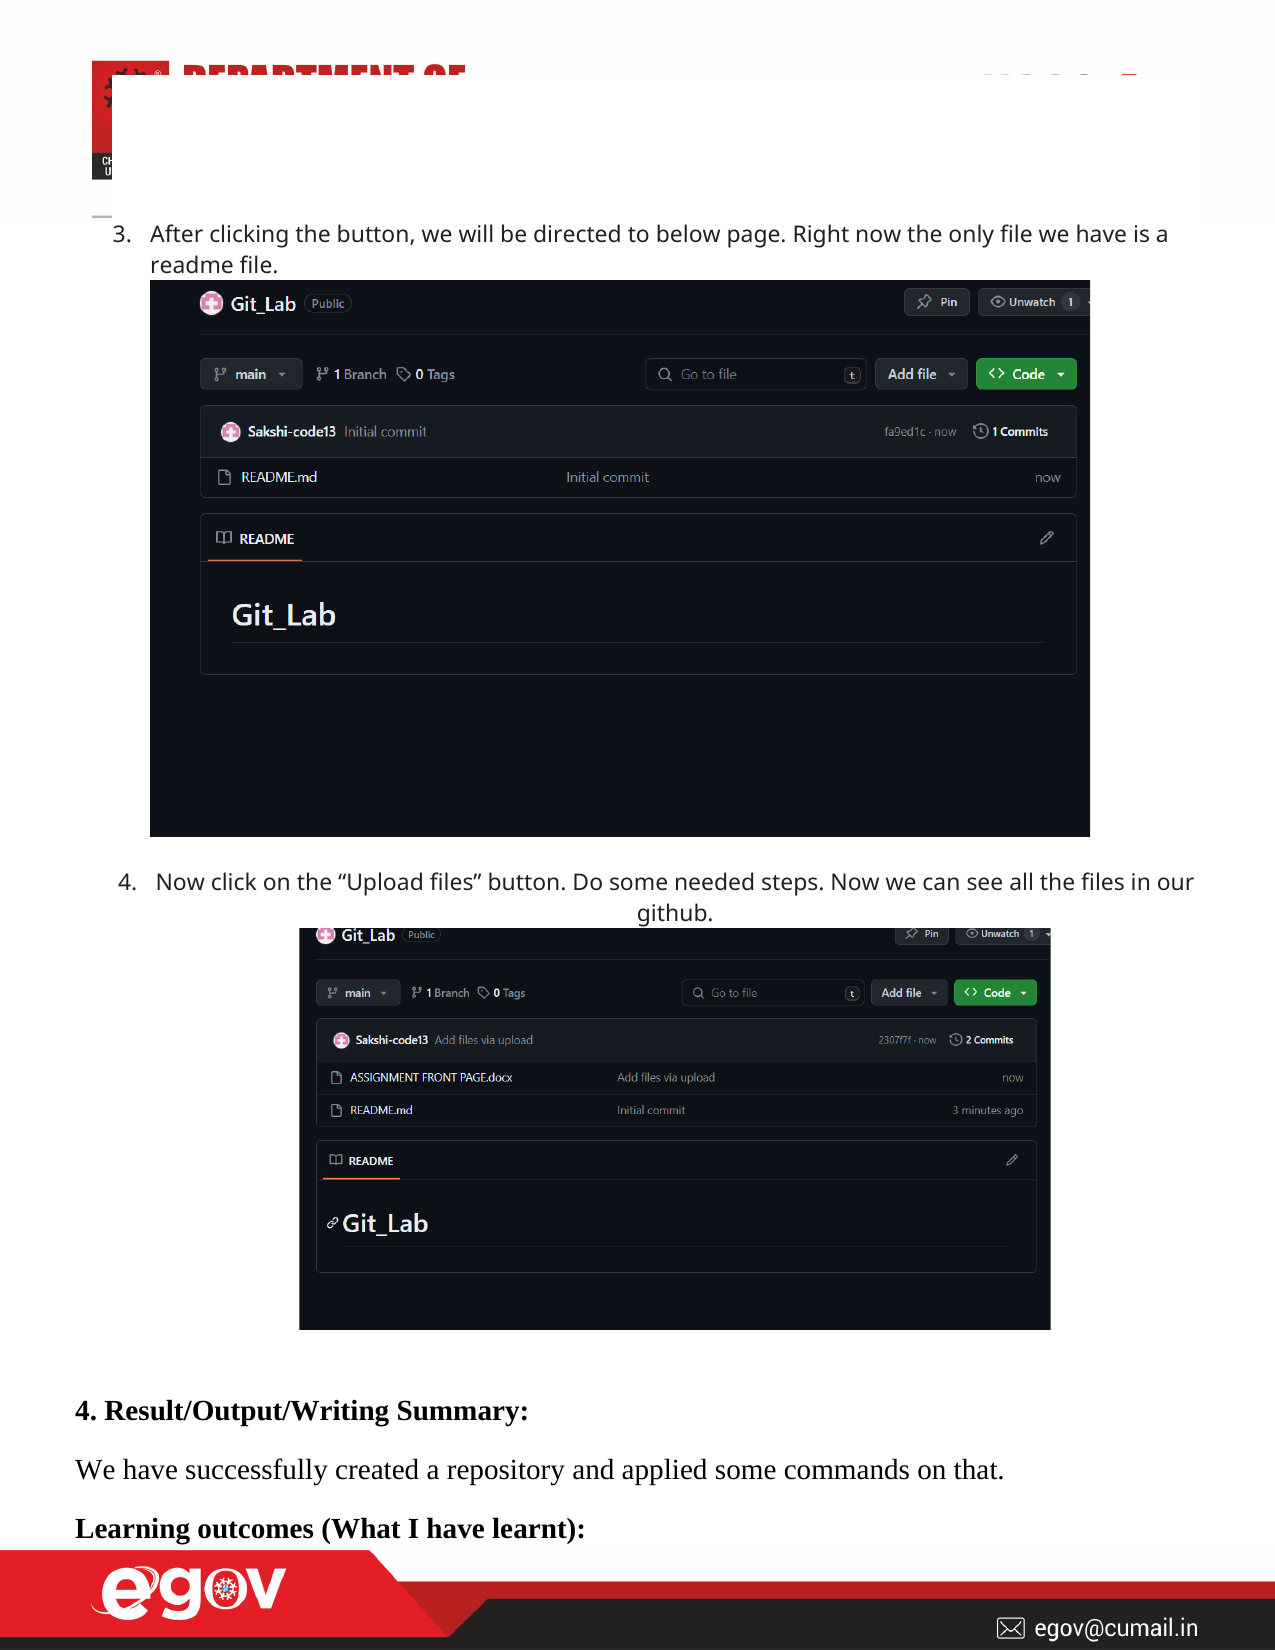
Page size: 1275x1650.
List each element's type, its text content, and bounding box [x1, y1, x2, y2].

picture [0, 1549, 1275, 1650]
picture [150, 280, 1091, 837]
text Learning outcomes (What I have learnt): [75, 1511, 1200, 1545]
picture [0, 0, 1275, 218]
text 4. Result/Output/Writing Summary: [75, 1393, 1200, 1426]
picture [299, 928, 1051, 1330]
text We have successfully created a repository and applied some commands on that. [75, 1452, 1200, 1486]
